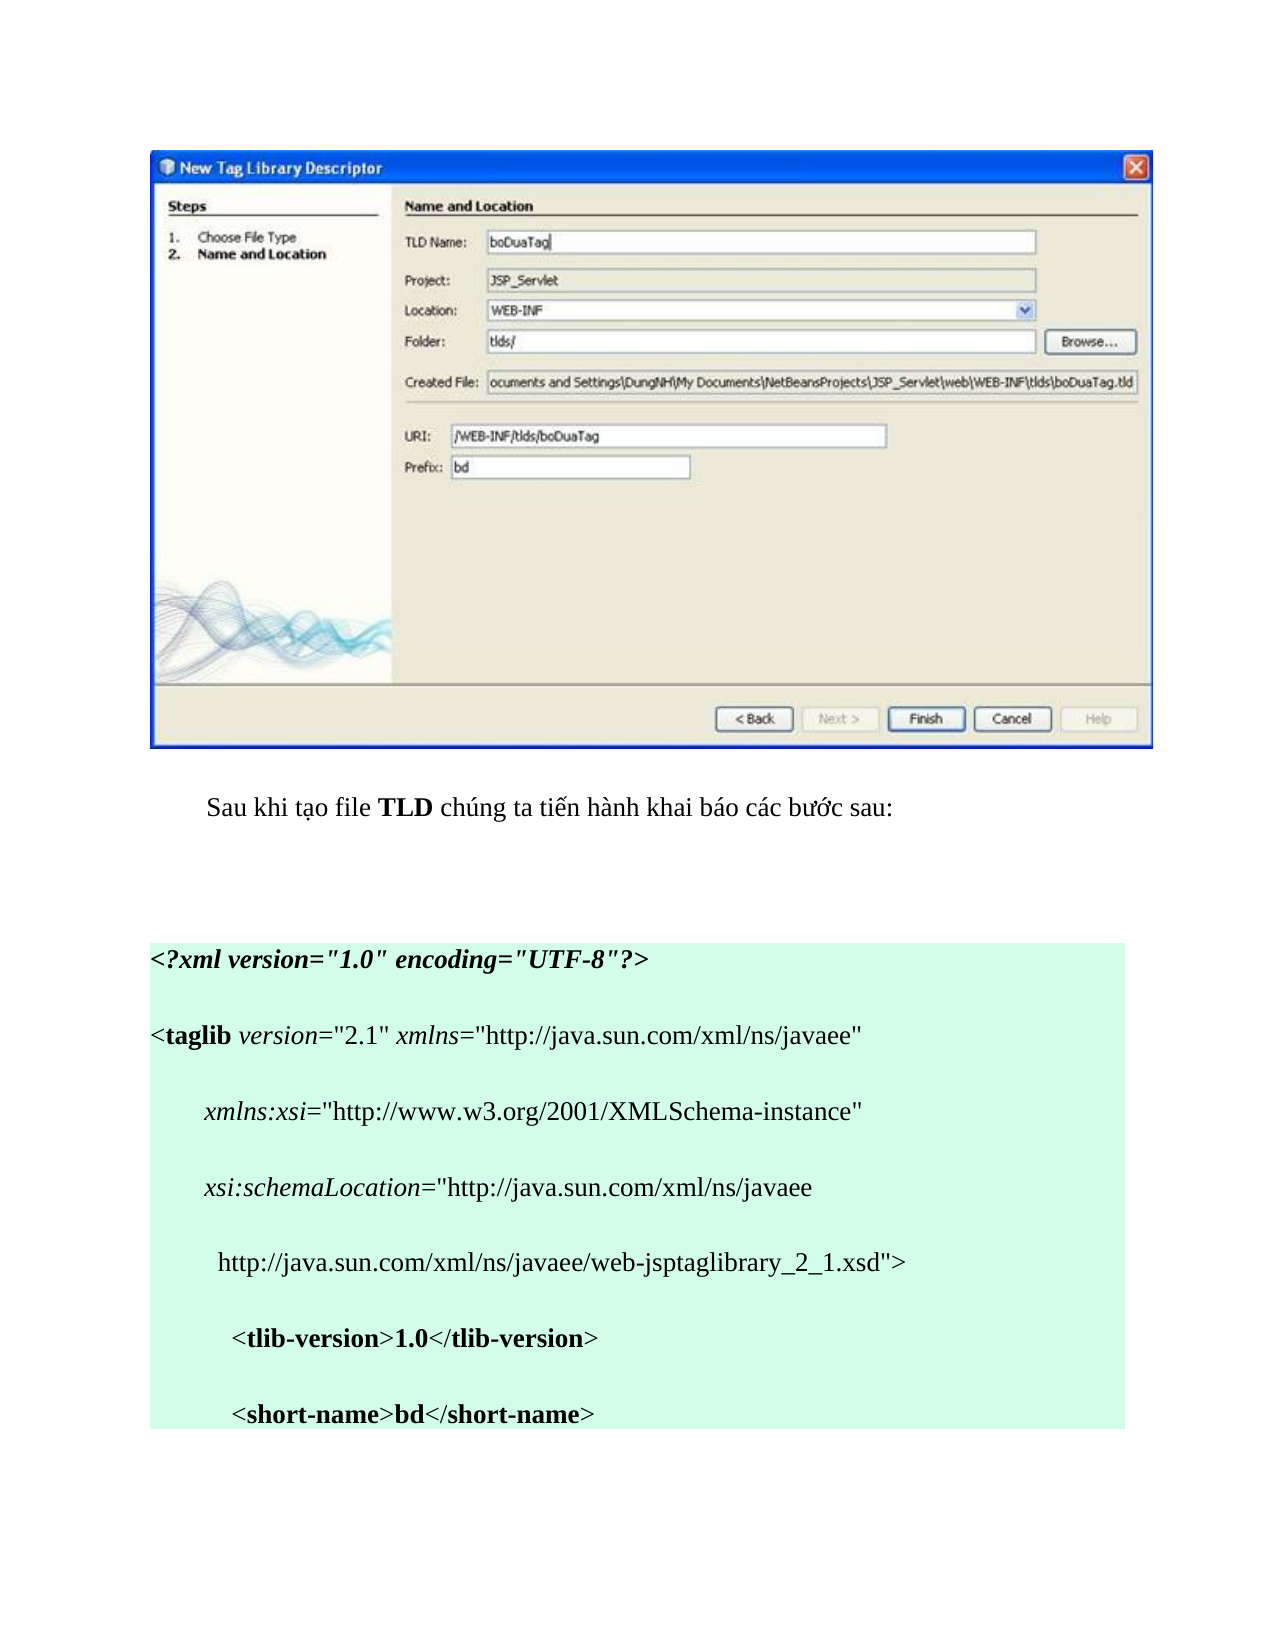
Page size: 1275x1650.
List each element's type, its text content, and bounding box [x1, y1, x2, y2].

text <tlib-version>1.0</tlib-version> [150, 1322, 1125, 1353]
text <short-name>bd</short-name> [150, 1398, 1125, 1429]
text Sau khi tạo file TLD chúng ta tiến hành khai báo các bước sau: [206, 792, 1125, 823]
picture [150, 150, 1154, 749]
text xmlns:xsi="http://www.w3.org/2001/XMLSchema-instance" [150, 1095, 1125, 1126]
text <taglib version="2.1" xmlns="http://java.sun.com/xml/ns/javaee" [150, 1019, 1125, 1050]
text xsi:schemaLocation="http://java.sun.com/xml/ns/javaee [150, 1171, 1125, 1202]
text http://java.sun.com/xml/ns/javaee/web-jsptaglibrary_2_1.xsd"> [150, 1247, 1125, 1278]
text <?xml version="1.0" encoding="UTF-8"?> [150, 943, 1125, 974]
